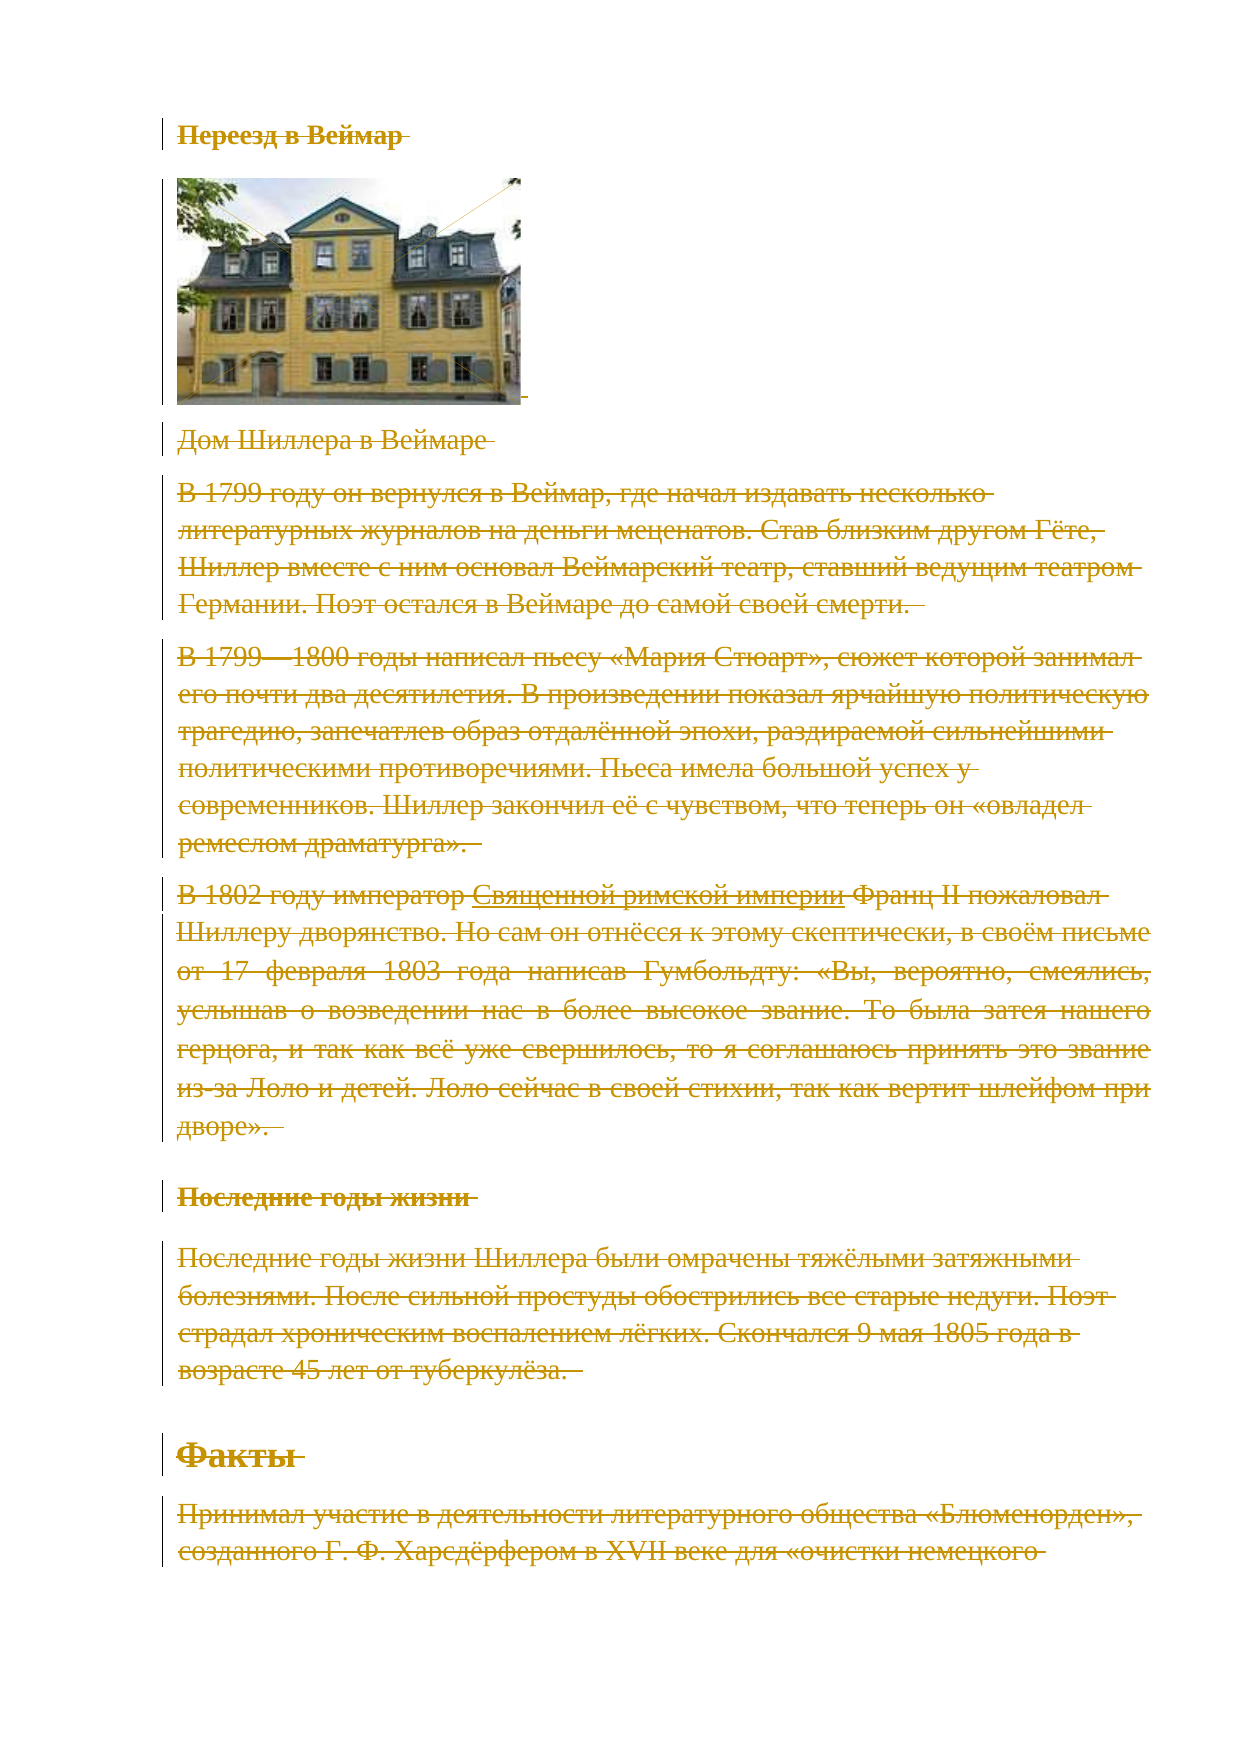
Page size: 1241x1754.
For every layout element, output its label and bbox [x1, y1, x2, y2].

picture [179, 293, 518, 405]
picture [178, 178, 520, 291]
picture [177, 180, 347, 404]
picture [351, 180, 521, 404]
